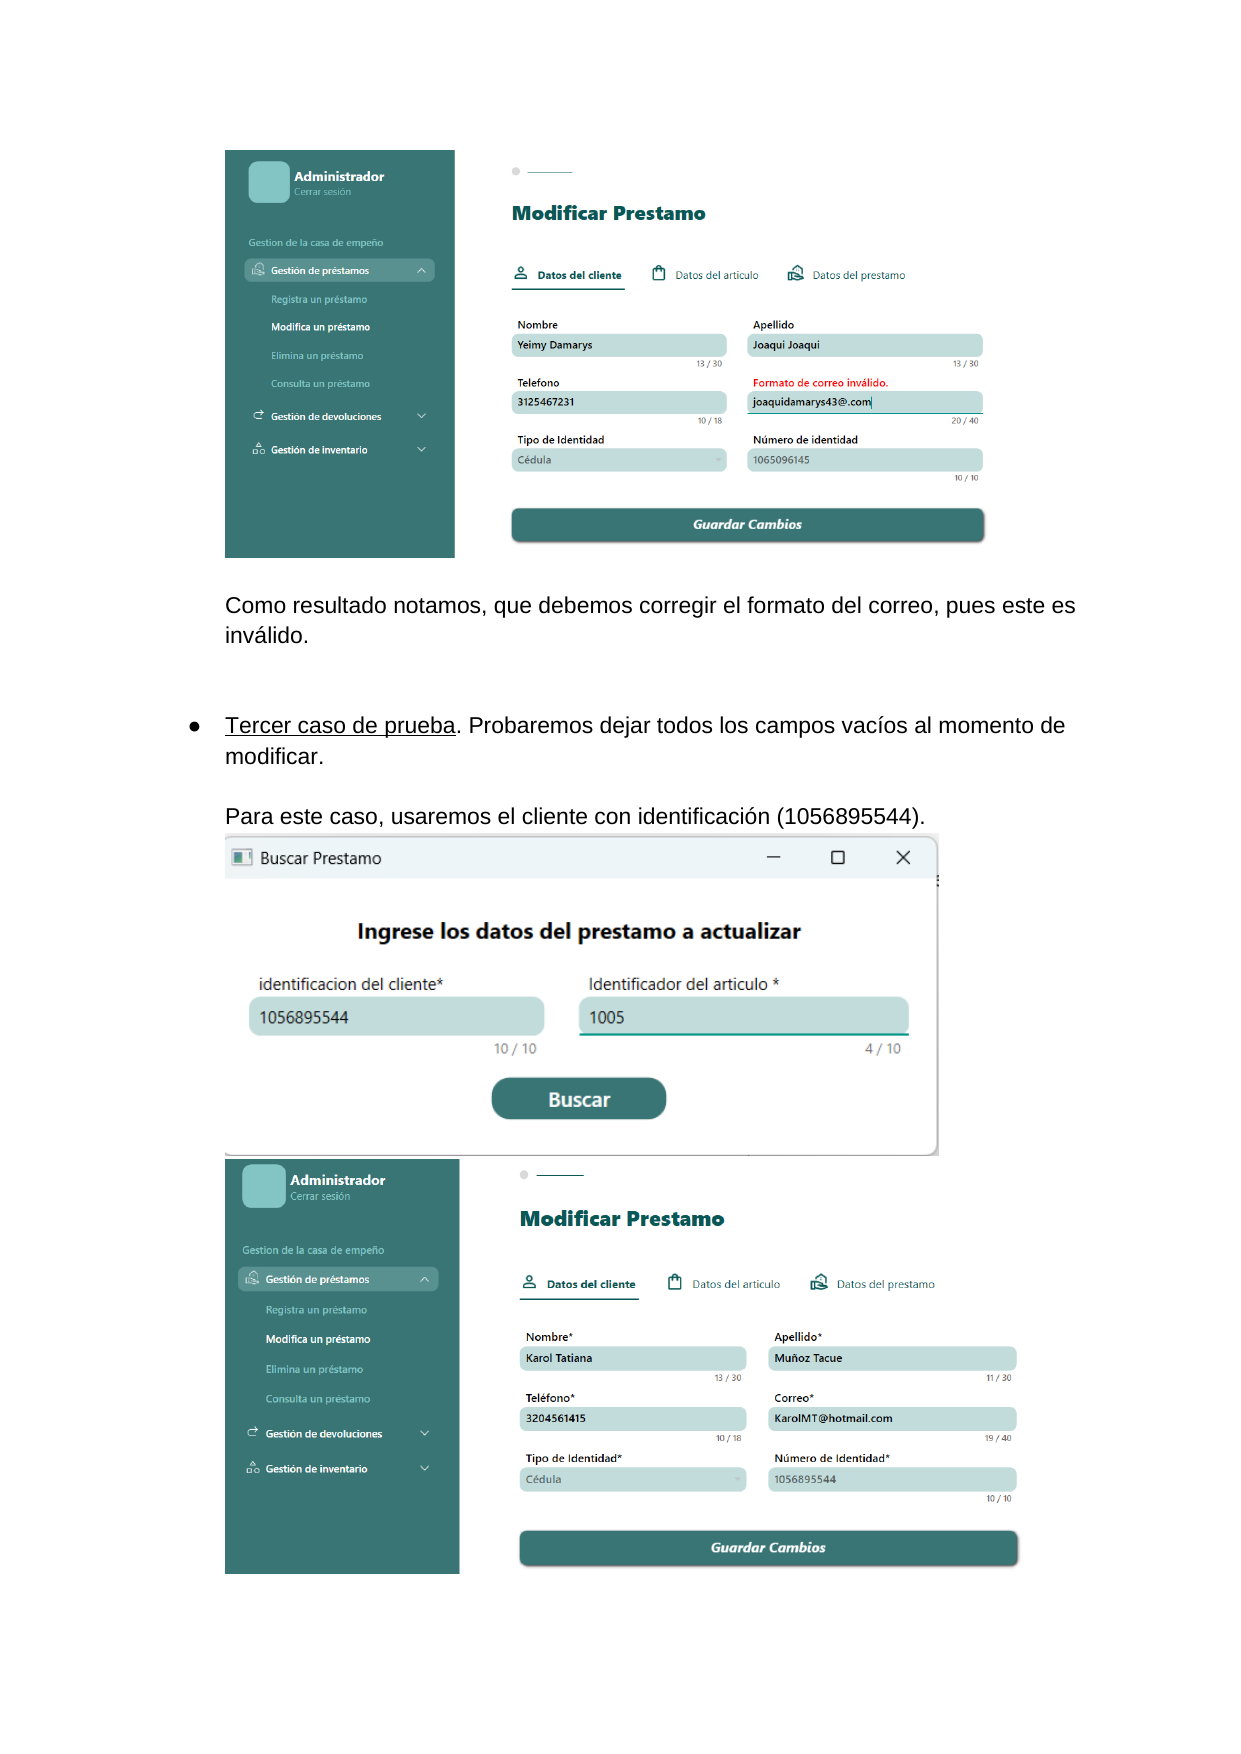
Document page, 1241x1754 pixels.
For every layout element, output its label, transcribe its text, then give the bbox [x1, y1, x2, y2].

picture [225, 150, 1030, 558]
picture [225, 1159, 1064, 1574]
text Para este caso, usaremos el cliente con identificación (1056895544). [225, 803, 1090, 829]
text Como resultado notamos, que debemos corregir el formato del correo, pues este es inválido. [225, 592, 1090, 648]
picture [225, 833, 939, 1156]
list Tercer caso de prueba. Probaremos dejar todos los campos vacíos al momento de modificar. [187, 712, 1090, 769]
